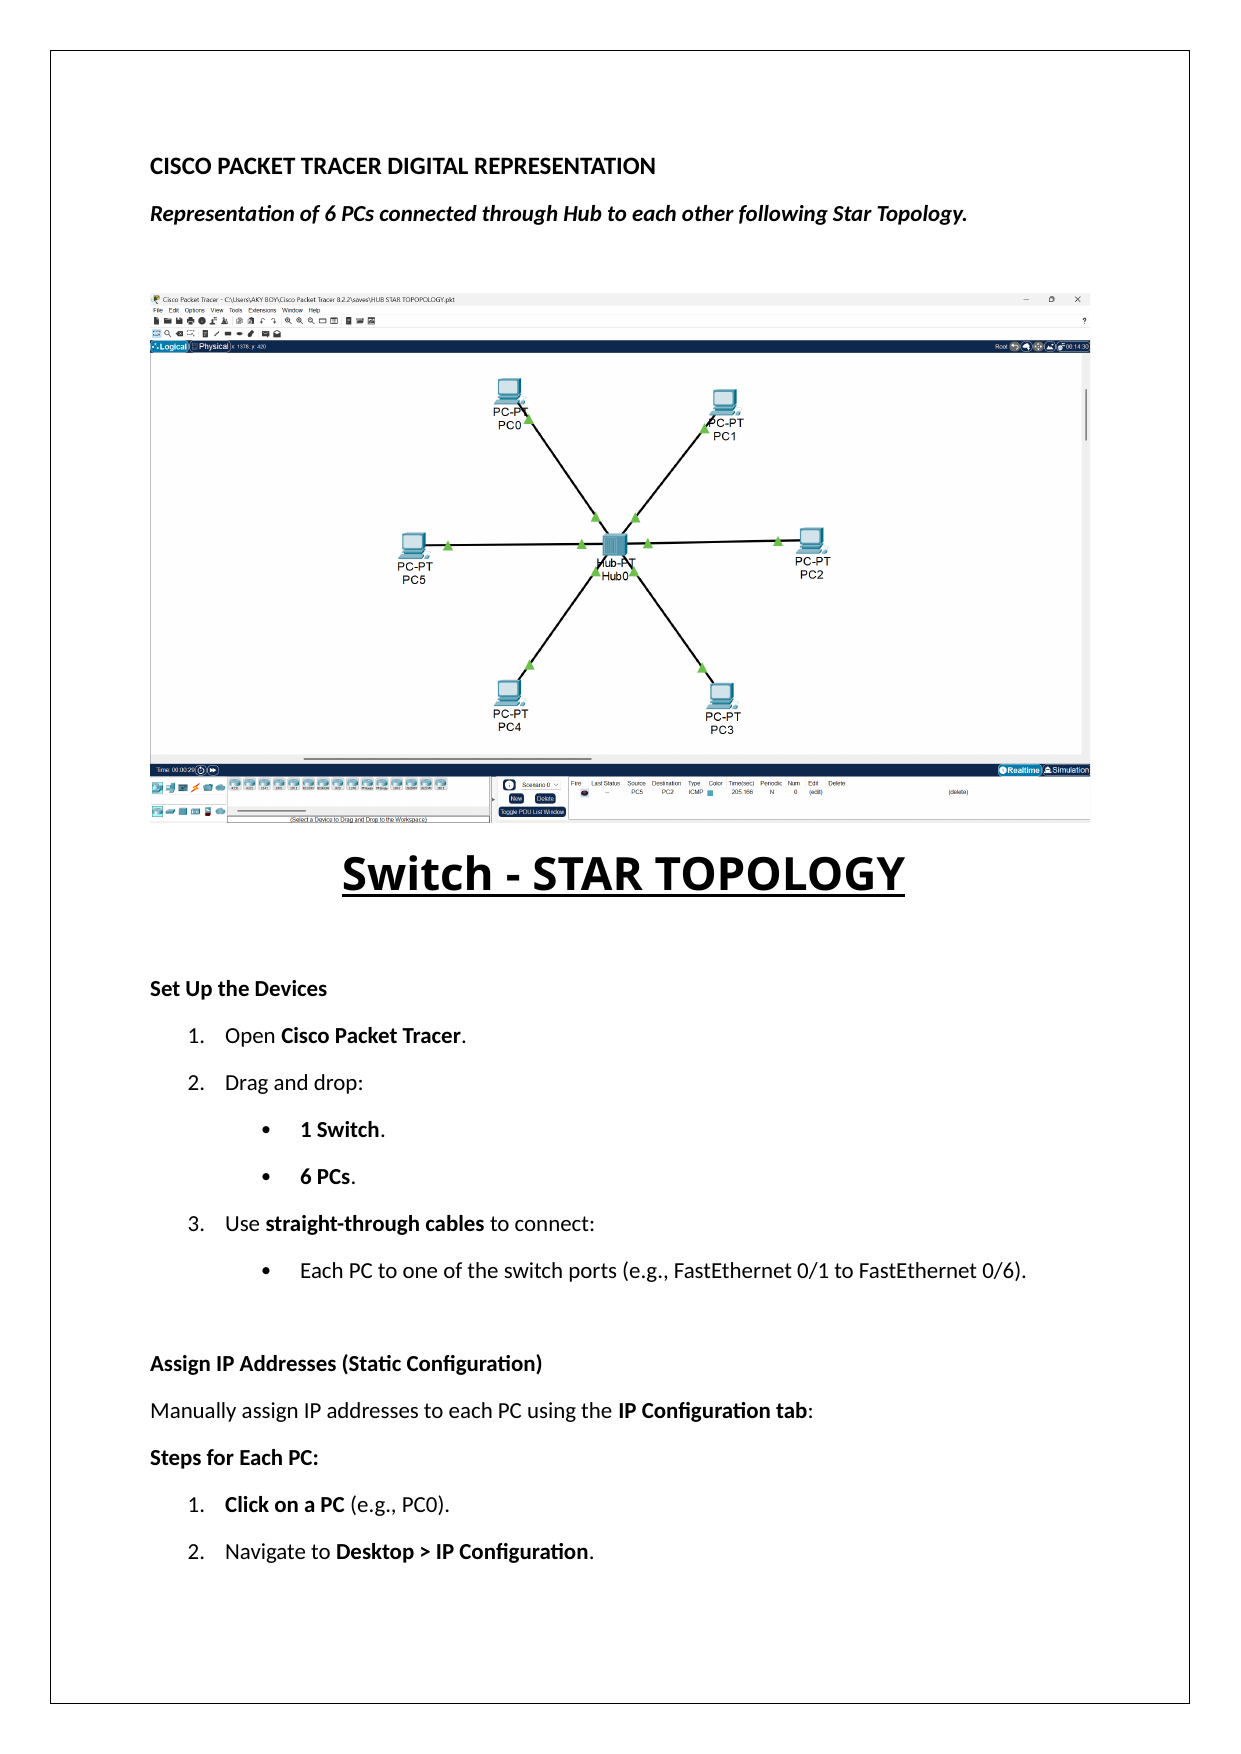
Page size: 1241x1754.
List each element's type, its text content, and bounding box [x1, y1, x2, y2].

text Steps for Each PC: [150, 1443, 1097, 1471]
list Use straight-through cables to connect: [187, 1209, 1097, 1237]
list Each PC to one of the switch ports (e.g., FastEthernet 0/1 to FastEthernet 0/6). [262, 1256, 1097, 1284]
list Navigate to Desktop > IP Configuration. [187, 1537, 1097, 1565]
text Manually assign IP addresses to each PC using the IP Configuration tab: [150, 1396, 1097, 1424]
list Click on a PC (e.g., PC0). [187, 1490, 1097, 1518]
text Set Up the Devices [150, 974, 1097, 1003]
text Switch - STAR TOPOLOGY [150, 841, 1097, 903]
list 1 Switch. [262, 1115, 1097, 1143]
picture [150, 293, 1091, 823]
list 6 PCs. [262, 1162, 1097, 1190]
text Representation of 6 PCs connected through Hub to each other following Star Topology. [150, 199, 1097, 228]
list Open Cisco Packet Tracer. [187, 1021, 1097, 1049]
text CISCO PACKET TRACER DIGITAL REPRESENTATION [150, 150, 1097, 181]
list Drag and drop: [187, 1068, 1097, 1096]
text Assign IP Addresses (Static Configuration) [150, 1349, 1097, 1378]
